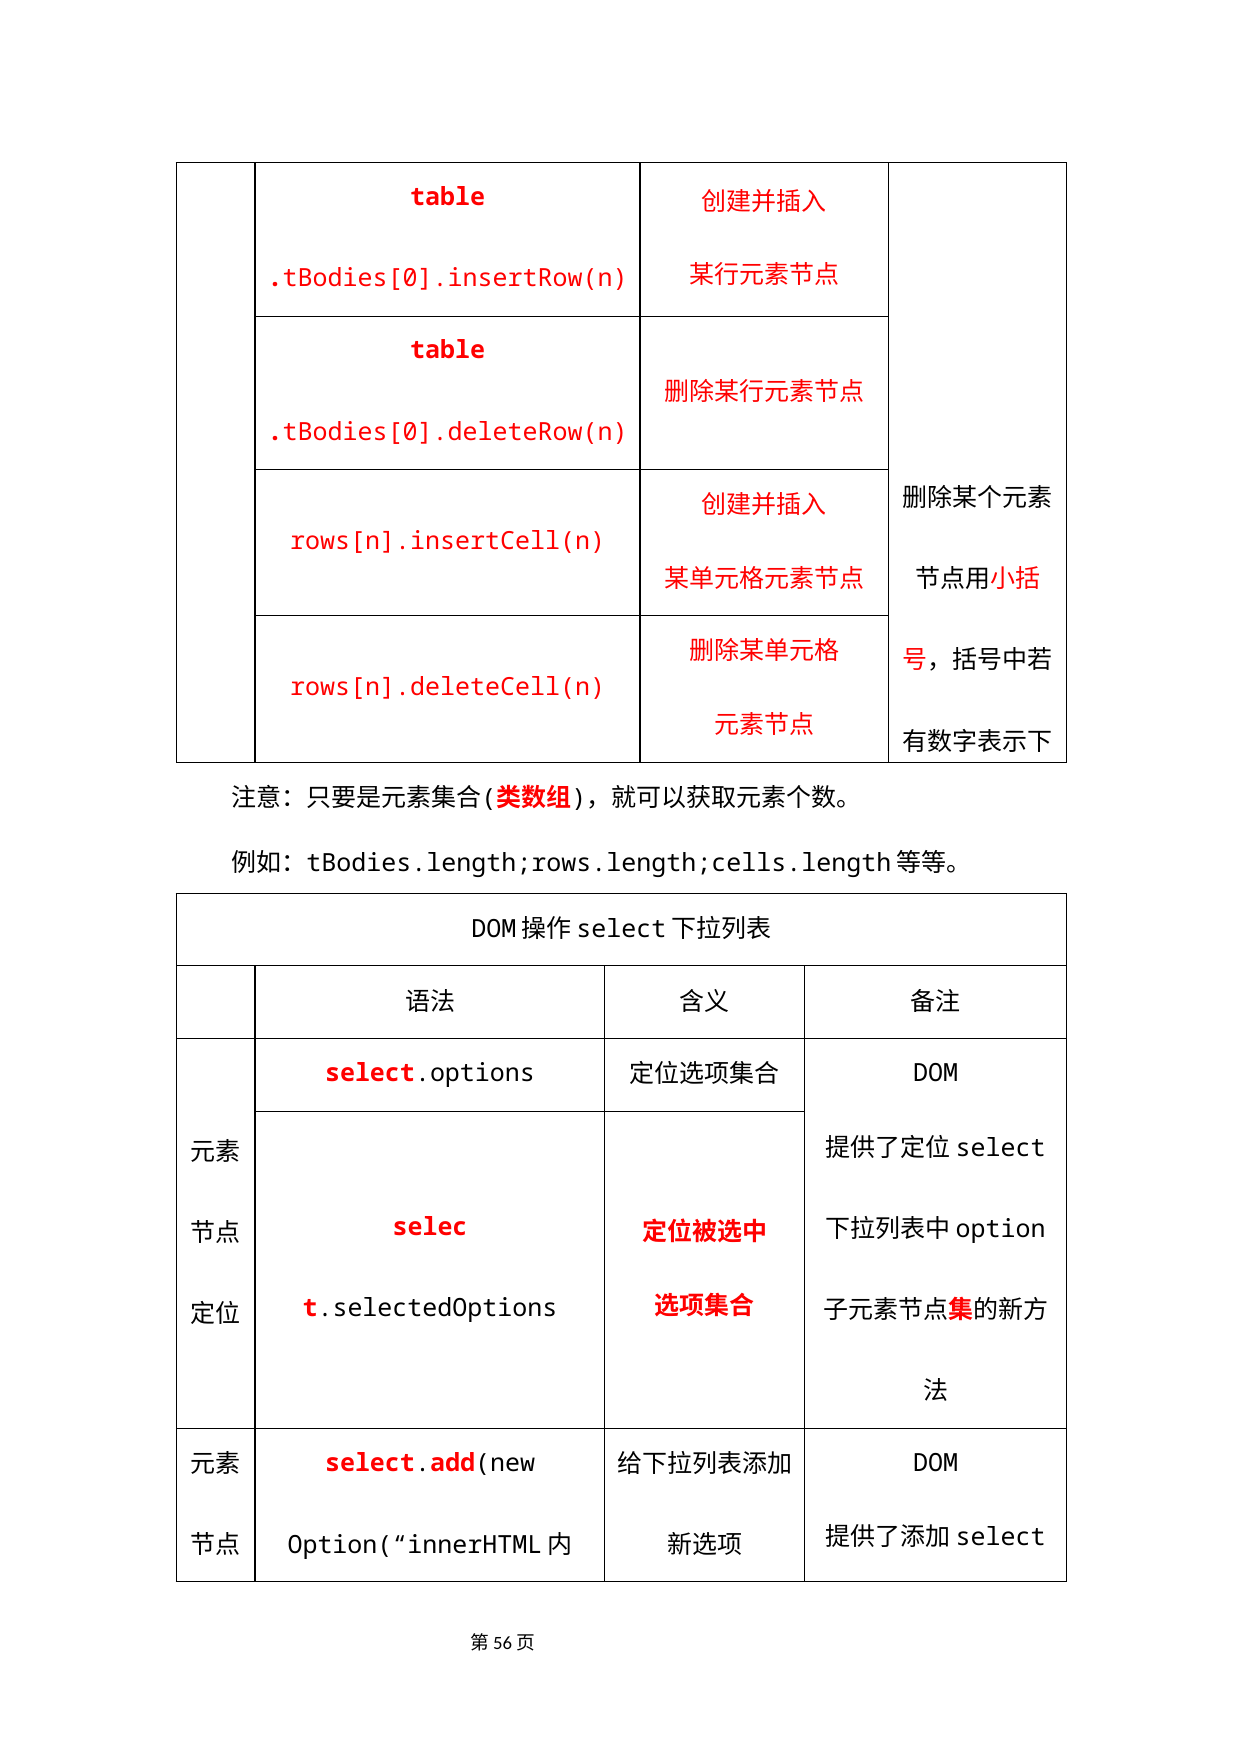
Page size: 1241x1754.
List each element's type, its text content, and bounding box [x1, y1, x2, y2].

table_cell 定位选项集合 [605, 1039, 804, 1111]
table_cell select.selectedOptions [256, 1112, 604, 1428]
table_cell rows[n].deleteCell(n) [256, 616, 639, 762]
table_cell 删除某单元格 元素节点 [641, 616, 888, 762]
table_cell 元素节点操作 [177, 1429, 254, 1581]
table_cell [805, 1429, 1066, 1581]
table_cell 删除某行元素节点 [641, 317, 888, 469]
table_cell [256, 1429, 604, 1581]
list 例如：tBodies.length;rows.length;cells.length等等。 [187, 828, 1053, 893]
table_cell 创建并插入 某单元格元素节点 [641, 470, 888, 615]
table_cell 创建并插入 某行元素节点 [641, 163, 888, 316]
table_cell 备注 [805, 966, 1066, 1038]
table_cell select.options [256, 1039, 604, 1111]
table_cell table.tBodies[0].deleteRow(n) [256, 317, 639, 469]
table_cell 给下拉列表添加新选项 （常用） [605, 1429, 804, 1581]
table_cell 含义 [605, 966, 804, 1038]
list 注意：只要是元素集合(类数组)，就可以获取元素个数。 [187, 763, 1053, 828]
table_cell rows[n].insertCell(n) [256, 470, 639, 615]
table_cell table.tBodies[0].insertRow(n) [256, 163, 639, 316]
table_cell DOM 提供了定位select下拉列表中option子元素节点集的新方法 [805, 1039, 1066, 1428]
table_cell 元素节点定位 [177, 1039, 254, 1428]
table_cell 语法 [256, 966, 604, 1038]
table_cell [177, 966, 254, 1038]
table_header DOM操作select下拉列表 [177, 894, 1066, 965]
table_cell 定位被选中 选项集合 [605, 1112, 804, 1428]
